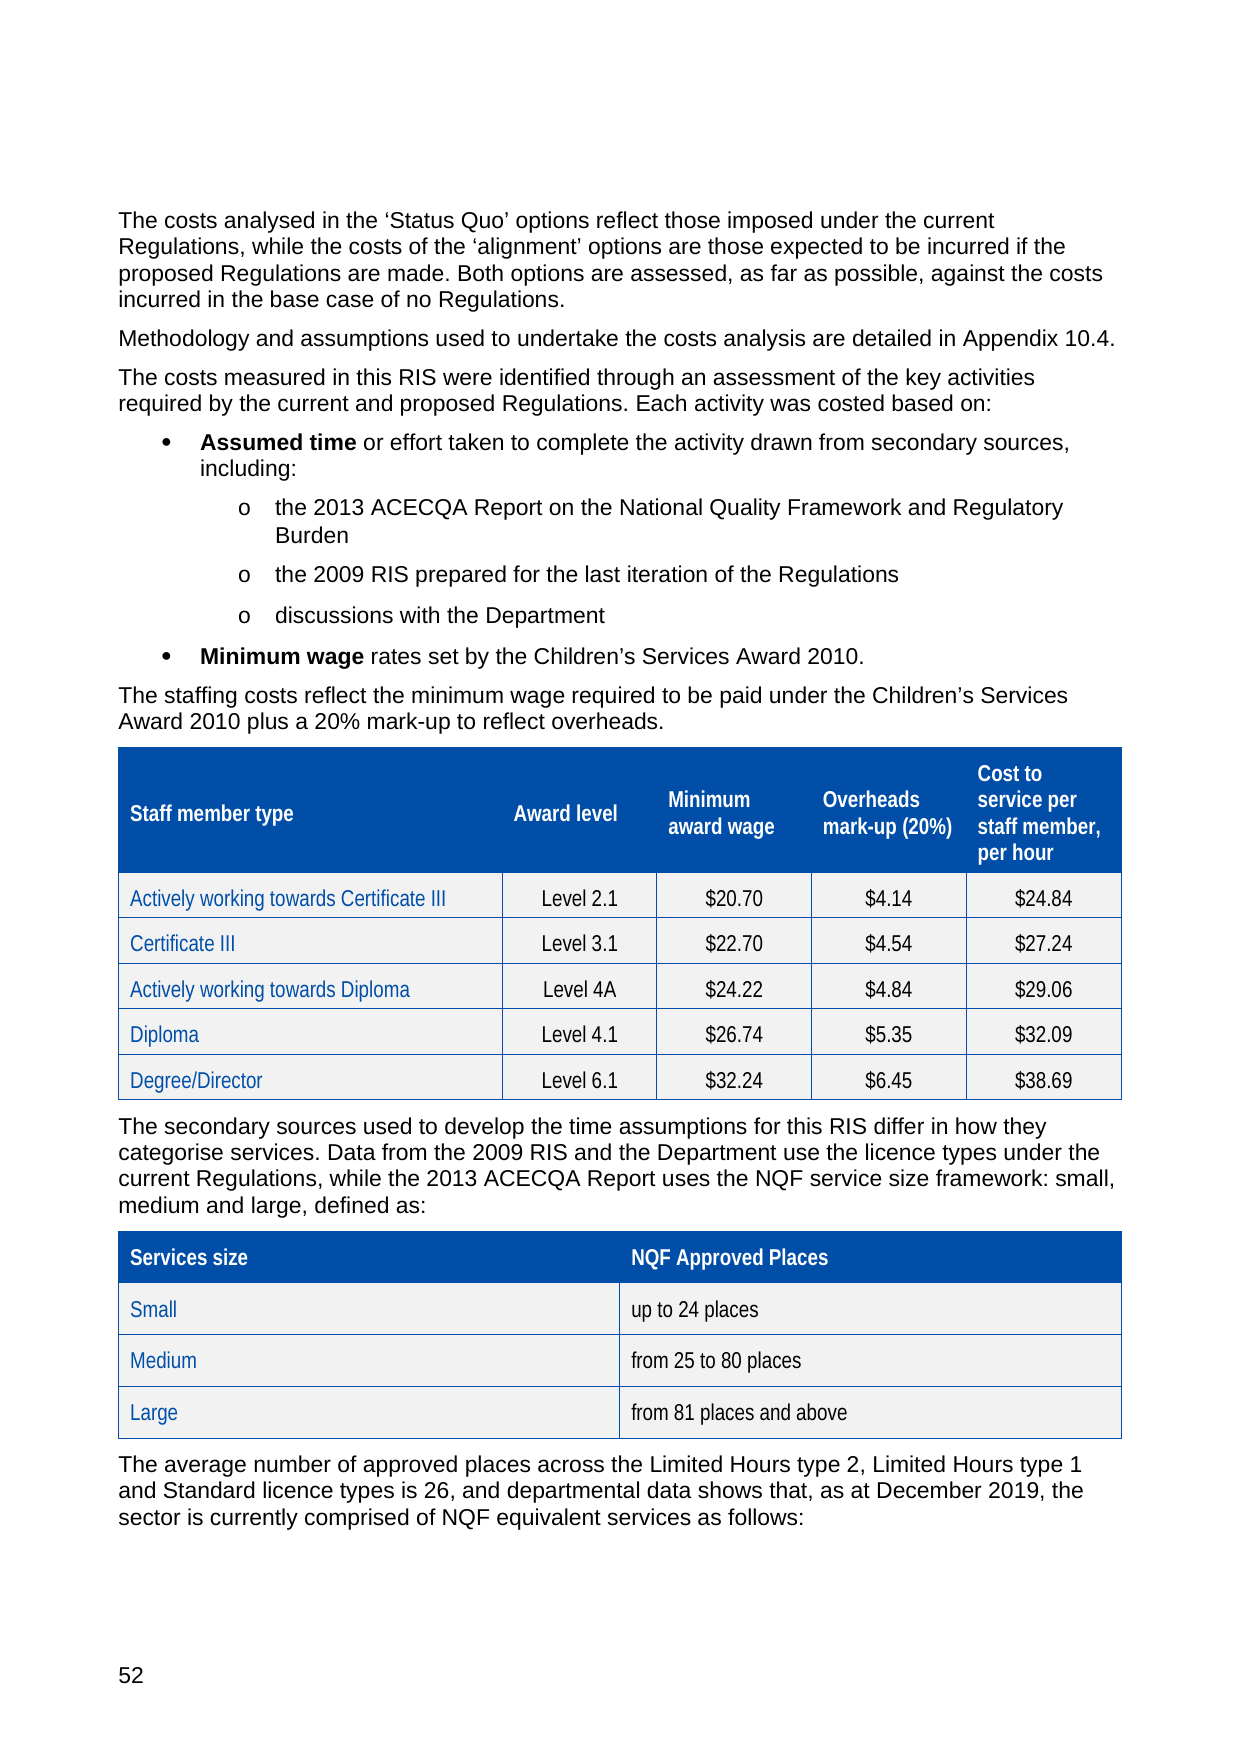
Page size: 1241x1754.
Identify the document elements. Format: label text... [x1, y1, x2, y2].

table_cell Level 6.1 [503, 1055, 656, 1099]
list Assumed time or effort taken to complete the activity drawn from secondary sources, including: [162, 429, 1122, 481]
table_header Overheads mark-up (20%) [811, 748, 966, 871]
table_cell $24.84 [967, 873, 1121, 917]
table_cell $6.45 [812, 1055, 966, 1099]
table_cell Level 4A [503, 964, 656, 1008]
text The average number of approved places across the Limited Hours type 2, Limited Hours type 1 and Standard licence types is 26, and departmental data shows that, as at December 2019, the sector is currently comprised of NQF equivalent services as follows: [118, 1451, 1122, 1530]
list discussions with the Department [237, 602, 1122, 630]
table_cell $22.70 [657, 918, 811, 962]
table_cell Level 3.1 [503, 918, 656, 962]
table_cell Large [119, 1387, 619, 1438]
table_cell $4.54 [812, 918, 966, 962]
text The costs analysed in the ‘Status Quo’ options reflect those imposed under the current Regulations, while the costs of the ‘alignment’ options are those expected to be incurred if the proposed Regulations are made. Both options are assessed, as far as possible, against the costs incurred in the base case of no Regulations. [118, 207, 1122, 312]
table_cell $20.70 [657, 873, 811, 917]
table_header Cost to service per staff member, per hour [966, 748, 1121, 871]
table_cell $5.35 [812, 1009, 966, 1053]
table_header Staff member type [119, 748, 502, 871]
table_header Award level [502, 748, 657, 871]
text The costs measured in this RIS were identified through an assessment of the key activities required by the current and proposed Regulations. Each activity was costed based on: [118, 363, 1122, 416]
table_header Services size [119, 1232, 620, 1282]
table_cell $4.14 [812, 873, 966, 917]
table_header NQF Approved Places [620, 1232, 1121, 1282]
list the 2009 RIS prepared for the last iteration of the Regulations [237, 561, 1122, 589]
table_cell Actively working towards Diploma [119, 964, 502, 1008]
table_cell Certificate III [119, 918, 502, 962]
table_cell Degree/Director [119, 1055, 502, 1099]
table_cell Level 4.1 [503, 1009, 656, 1053]
table_cell Actively working towards Certificate III [119, 873, 502, 917]
table_cell $32.09 [967, 1009, 1121, 1053]
text The staffing costs reflect the minimum wage required to be paid under the Children’s Services Award 2010 plus a 20% mark-up to reflect overheads. [118, 682, 1122, 734]
table_cell $24.22 [657, 964, 811, 1008]
table_cell up to 24 places [620, 1283, 1121, 1334]
table_header Minimum award wage [657, 748, 811, 871]
text Methodology and assumptions used to undertake the costs analysis are detailed in Appendix 10.4. [118, 325, 1122, 351]
table_cell $32.24 [657, 1055, 811, 1099]
table_cell $38.69 [967, 1055, 1121, 1099]
table_cell Diploma [119, 1009, 502, 1053]
table_cell from 25 to 80 places [620, 1335, 1121, 1386]
text The secondary sources used to develop the time assumptions for this RIS differ in how they categorise services. Data from the 2009 RIS and the Department use the licence types under the current Regulations, while the 2013 ACECQA Report uses the NQF service size framework: small, medium and large, defined as: [118, 1113, 1122, 1218]
table_cell $26.74 [657, 1009, 811, 1053]
table_cell Level 2.1 [503, 873, 656, 917]
list Minimum wage rates set by the Children’s Services Award 2010. [162, 643, 1122, 669]
table_cell $27.24 [967, 918, 1121, 962]
table_cell from 81 places and above [620, 1387, 1121, 1438]
list the 2013 ACECQA Report on the National Quality Framework and Regulatory Burden [237, 494, 1122, 549]
table_cell Small [119, 1283, 619, 1334]
table_cell $29.06 [967, 964, 1121, 1008]
table_cell Medium [119, 1335, 619, 1386]
table_cell $4.84 [812, 964, 966, 1008]
